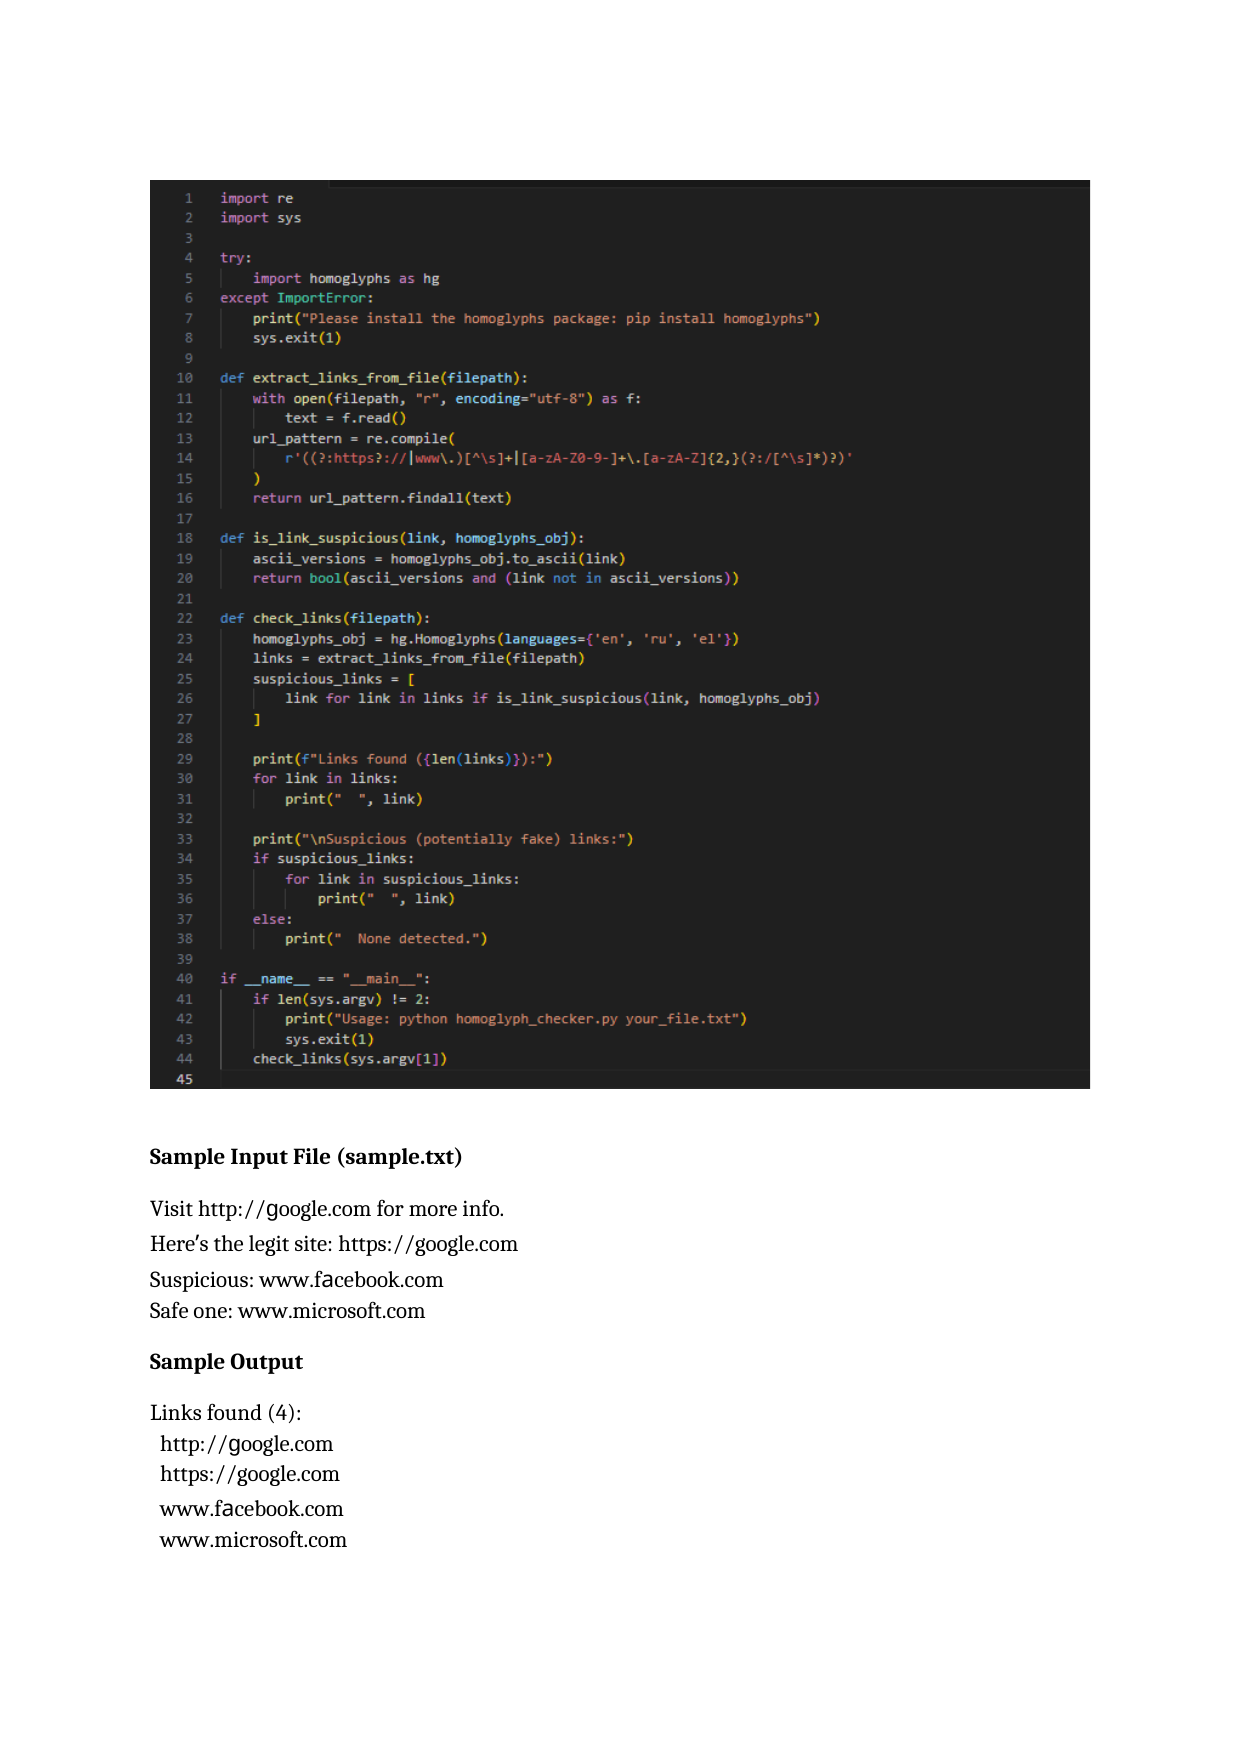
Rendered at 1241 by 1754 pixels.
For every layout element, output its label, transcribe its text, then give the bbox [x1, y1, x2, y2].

text Sample Input File (sample.txt) [150, 1144, 1090, 1170]
text Visit http://ɡoogle.com for more info. Here’s the legit site: https://google.com Suspicious: www.fаcebook.com Safe one: www.microsoft.com [150, 1195, 1090, 1324]
picture [150, 180, 1091, 1089]
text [150, 1400, 1090, 1584]
text Sample Output [150, 1349, 1090, 1375]
